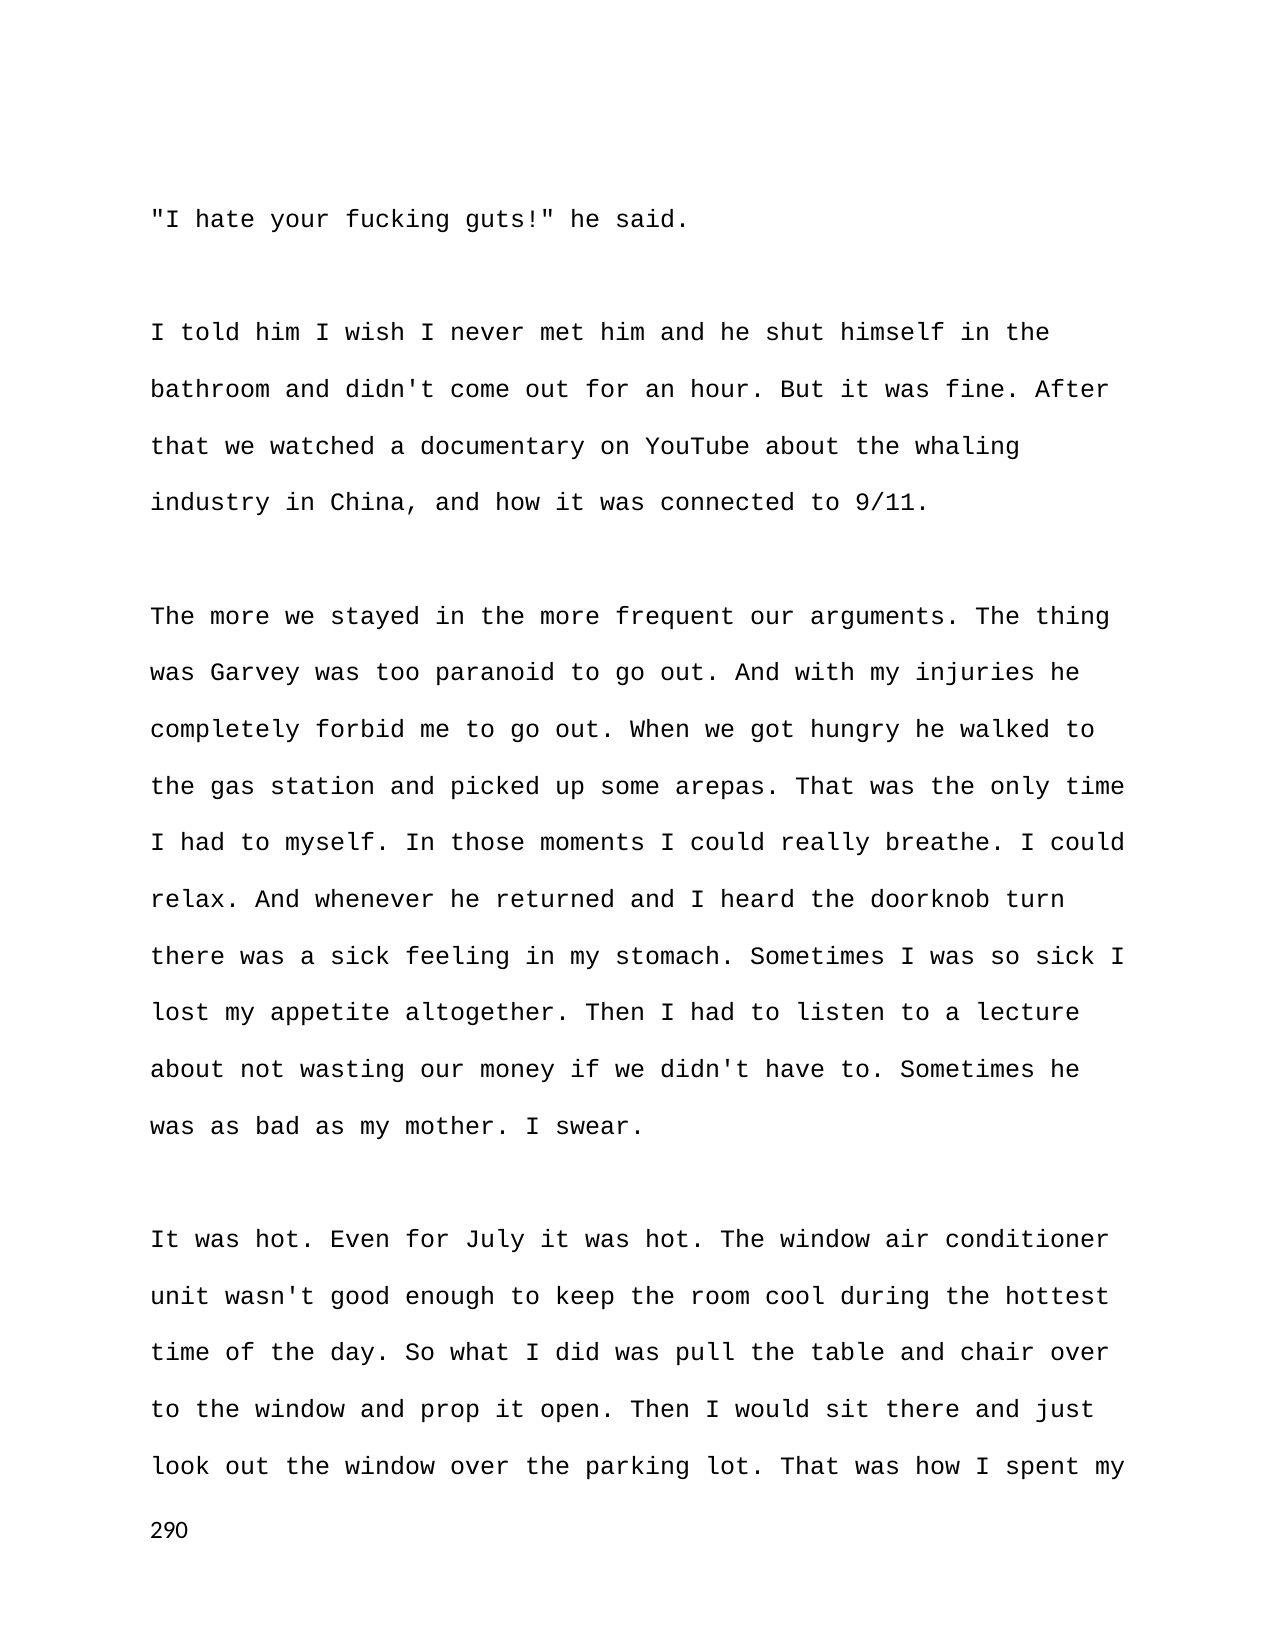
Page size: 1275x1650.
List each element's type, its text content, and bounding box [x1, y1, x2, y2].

text The more we stayed in the more frequent our arguments. The thing was Garvey was too paranoid to go out. And with my injuries he completely forbid me to go out. When we got hungry he walked to the gas station and picked up some arepas. That was the only time I had to myself. In those moments I could really breathe. I could relax. And whenever he returned and I heard the doorknob turn there was a sick feeling in my stomach. Sometimes I was so sick I lost my appetite altogether. Then I had to listen to a lecture about not wasting our money if we didn't have to. Sometimes he was as bad as my mother. I swear. [150, 603, 1125, 1142]
text "I hate your fucking guts!" he said. [150, 207, 1125, 235]
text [150, 1227, 1125, 1482]
text I told him I wish I never met him and he shut himself in the bathroom and didn't come out for an hour. But it was fine. After that we watched a documentary on YouTube about the whaling industry in China, and how it was connected to 9/11. [150, 320, 1125, 518]
